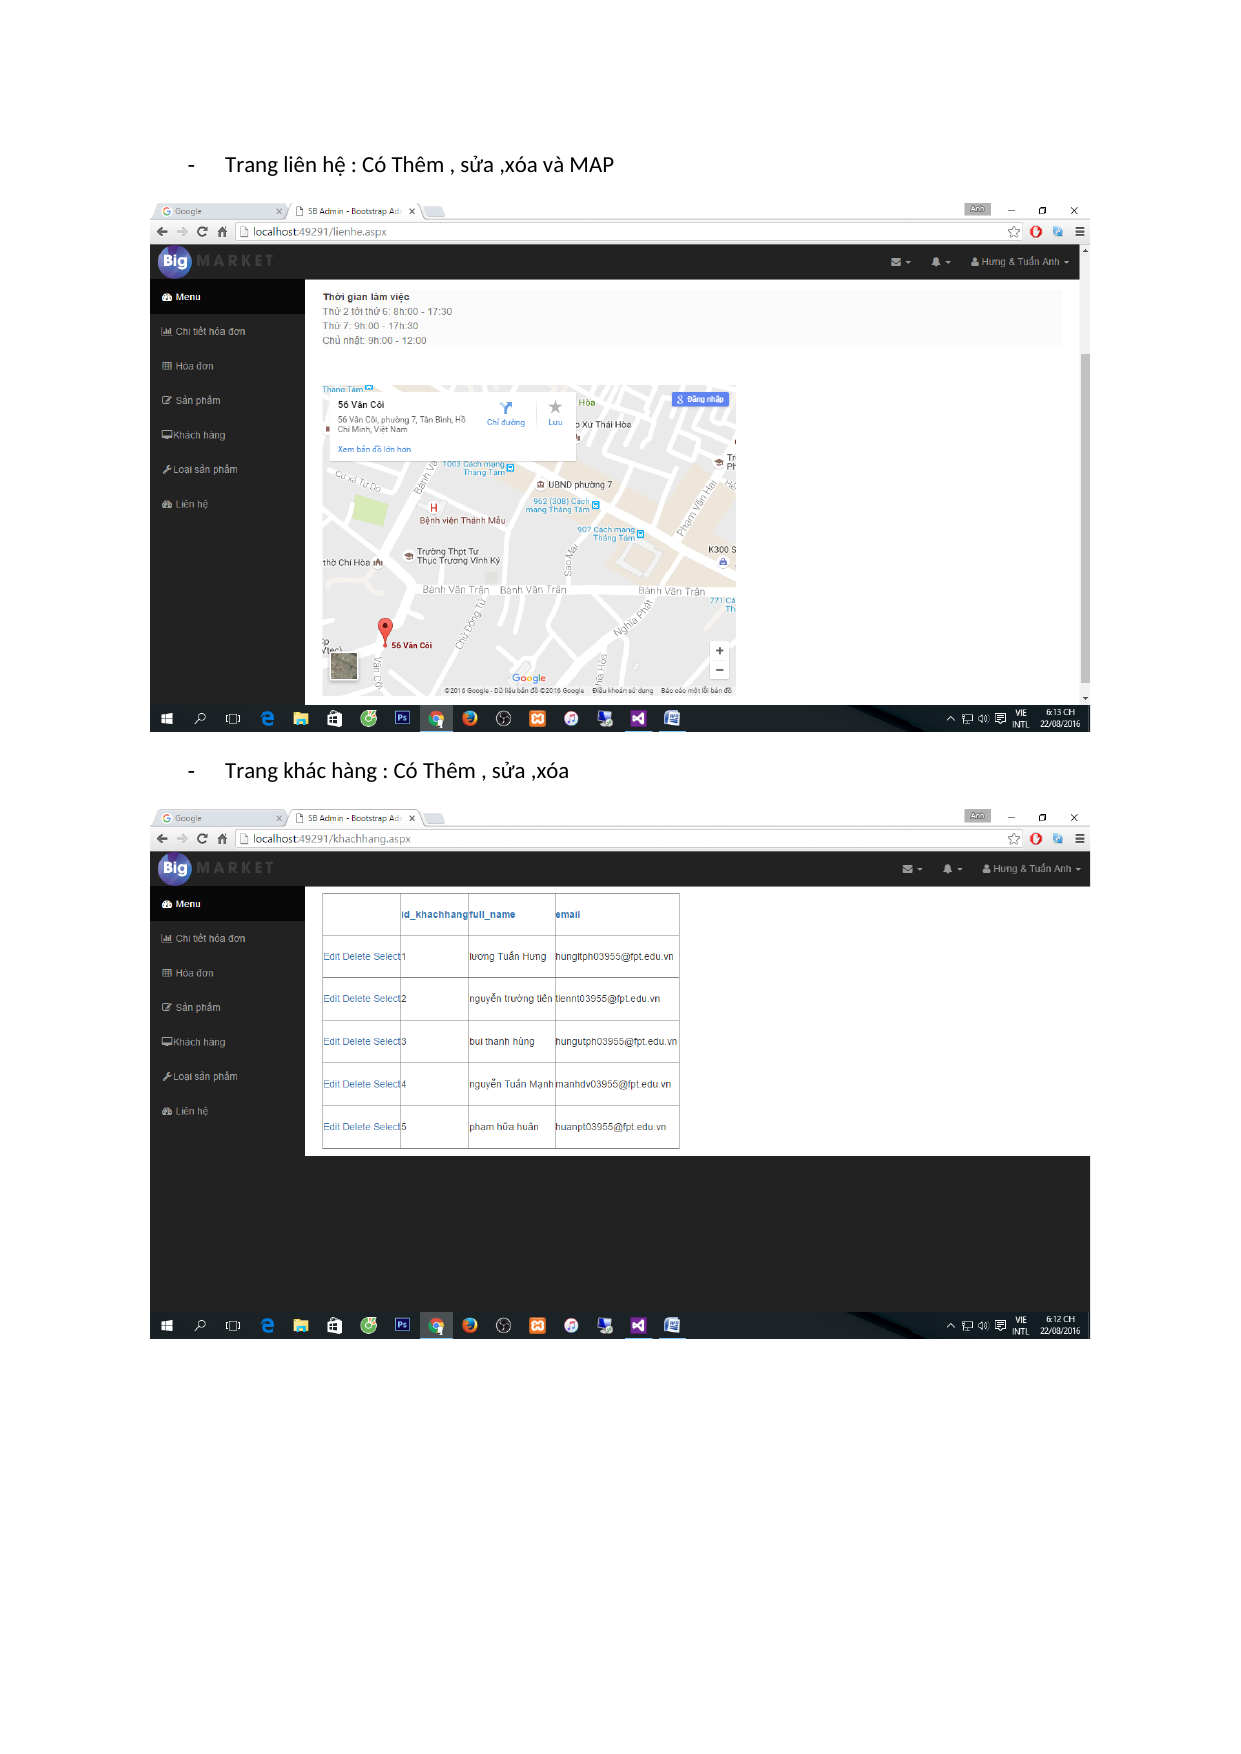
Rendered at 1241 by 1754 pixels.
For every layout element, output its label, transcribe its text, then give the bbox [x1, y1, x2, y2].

list Trang liên hệ : Có Thêm , sửa ,xóa và MAP [187, 150, 1090, 178]
picture [150, 203, 1091, 732]
picture [150, 809, 1091, 1339]
list Trang khác hàng : Có Thêm , sửa ,xóa [187, 757, 1090, 785]
